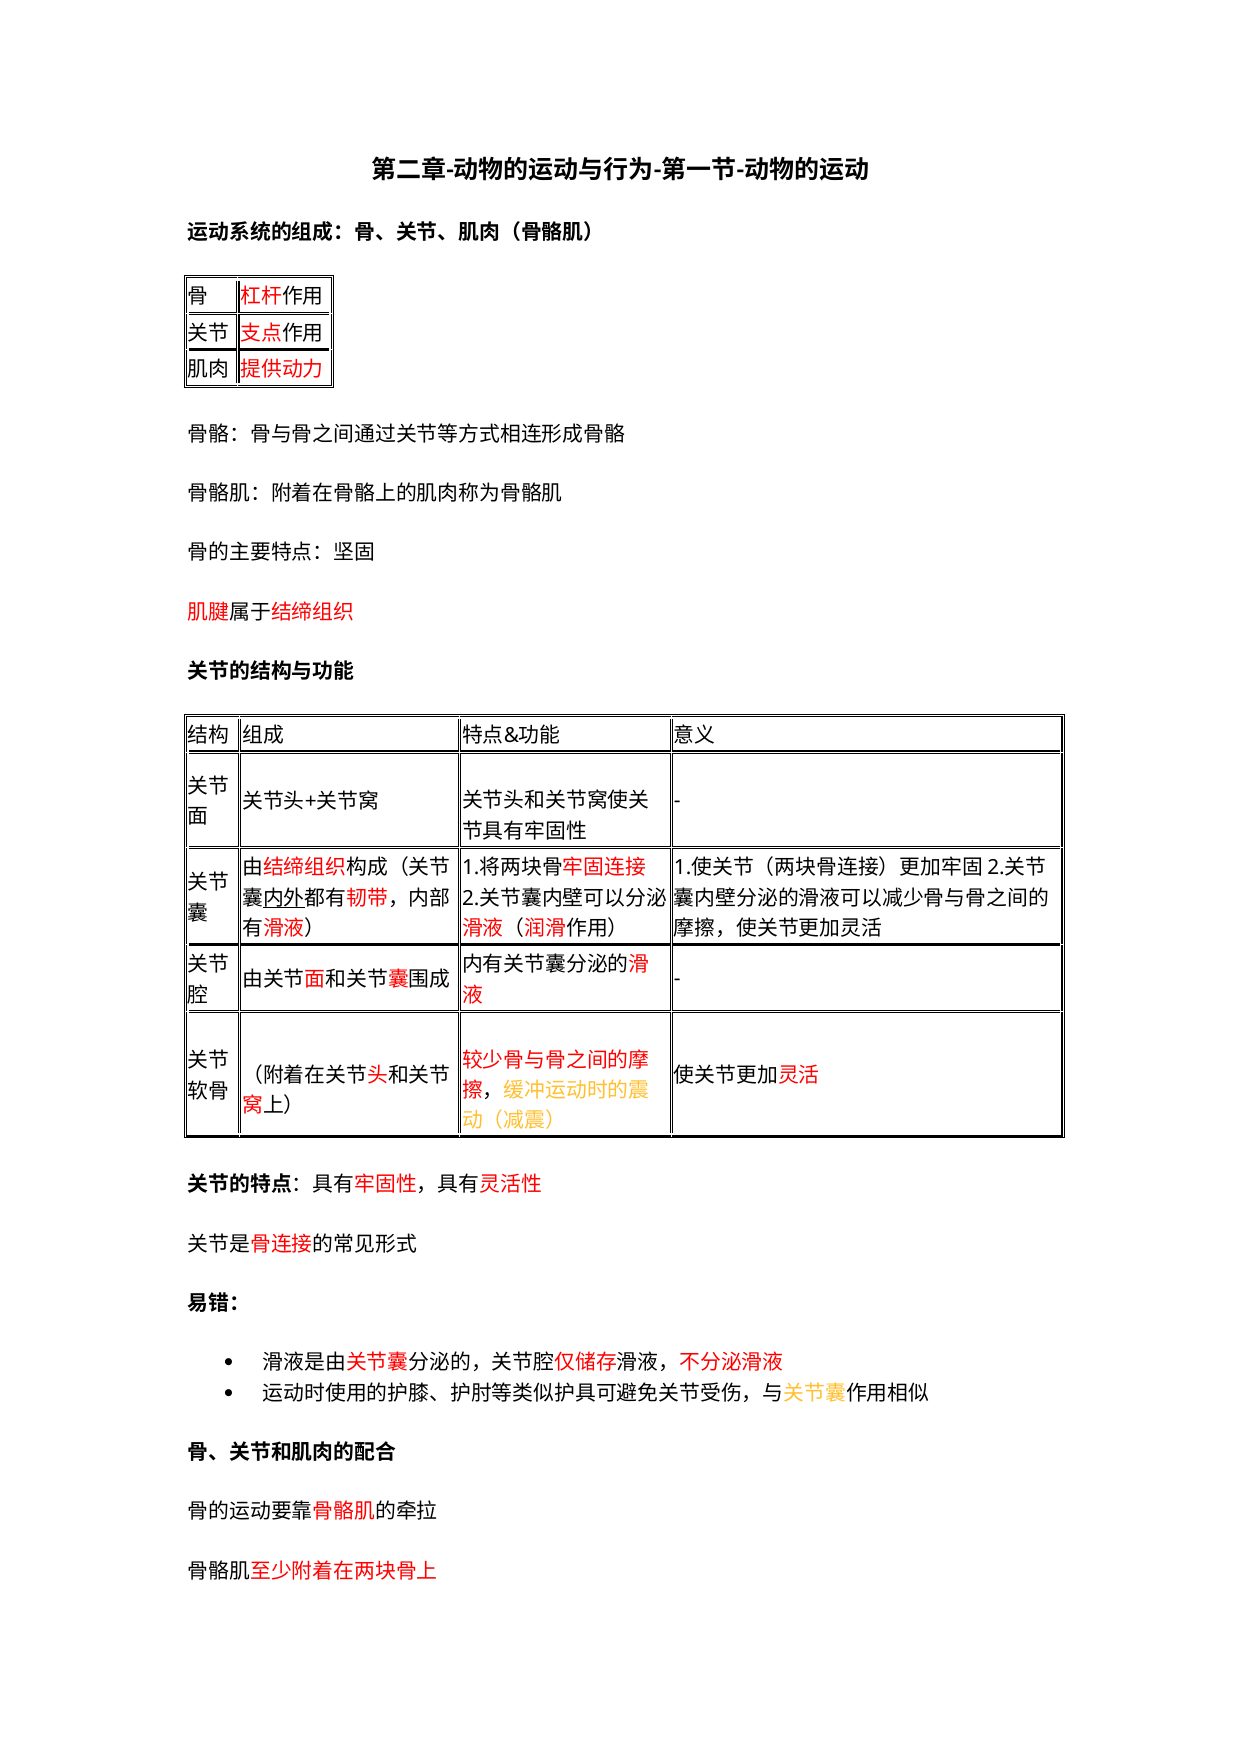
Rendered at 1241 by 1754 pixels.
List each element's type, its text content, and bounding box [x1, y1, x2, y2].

table_header 意义 [671, 717, 1061, 750]
table_cell 关节 [187, 311, 236, 348]
text 易错： [187, 1286, 1053, 1316]
list 运动时使用的护膝、护肘等类似护具可避免关节受伤，与关节囊作用相似 [225, 1376, 1053, 1406]
table_cell 支点作用 [240, 311, 331, 348]
table_cell 关节腔 [185, 943, 238, 1009]
table_cell 由结缔组织构成（关节囊内外都有韧带，内部有滑液） [241, 849, 458, 943]
table_cell - [673, 750, 1062, 846]
subtitle 运动系统的组成：骨、关节、肌肉（骨骼肌） [187, 215, 1053, 246]
text 肌腱属于结缔组织 [187, 595, 1053, 625]
subtitle 关节的结构与功能 [187, 654, 1053, 684]
table_cell 内有关节囊分泌的滑液 [461, 946, 670, 1009]
table_header 组成 [240, 717, 459, 750]
table_header 骨 [185, 276, 238, 311]
table_cell 1.使关节（两块骨连接）更加牢固2.关节囊内壁分泌的滑液可以减少骨与骨之间的摩擦，使关节更加灵活 [671, 846, 1063, 943]
table_cell 较少骨与骨之间的摩擦，缓冲运动时的震动（减震） [460, 1013, 671, 1135]
table_cell 关节囊 [185, 846, 240, 943]
table_cell 关节头+关节窝 [241, 754, 458, 846]
text 骨骼肌：附着在骨骼上的肌肉称为骨骼肌 [187, 476, 1053, 506]
table_header 杠杆作用 [238, 278, 331, 311]
table_header 特点&功能 [460, 717, 671, 750]
text 骨的主要特点：坚固 [187, 536, 1053, 566]
list 滑液是由关节囊分泌的，关节腔仅储存滑液，不分泌滑液 [225, 1346, 1053, 1376]
text 关节是骨连接的常见形式 [187, 1227, 1053, 1257]
table_cell 关节面 [187, 750, 238, 846]
table_cell 关节头和关节窝使关节具有牢固性 [461, 754, 670, 846]
table_header 结构 [187, 717, 240, 750]
text 骨骼肌至少附着在两块骨上 [187, 1554, 1053, 1584]
subtitle 骨、关节和肌肉的配合 [187, 1435, 1053, 1465]
list 动物的运动与行为-第一节-动物的运动 [187, 150, 1053, 186]
table_cell 1.将两块骨牢固连接 2.关节囊内壁可以分泌滑液（润滑作用） [461, 849, 670, 943]
table_cell 肌肉 [185, 348, 238, 384]
table_cell 关节软骨 [187, 1010, 240, 1135]
text 骨骼：骨与骨之间通过关节等方式相连形成骨骼 [187, 417, 1053, 447]
table_cell - [673, 943, 1063, 1009]
table_cell 使关节更加灵活 [671, 1010, 1062, 1135]
table_cell 由关节面和关节囊围成 [241, 946, 458, 1009]
text 关节的特点：具有牢固性，具有灵活性 [187, 1167, 1053, 1198]
text 骨的运动要靠骨骼肌的牵拉 [187, 1494, 1053, 1525]
table_cell 提供动力 [238, 348, 332, 384]
table_cell （附着在关节头和关节窝上） [240, 1013, 459, 1135]
